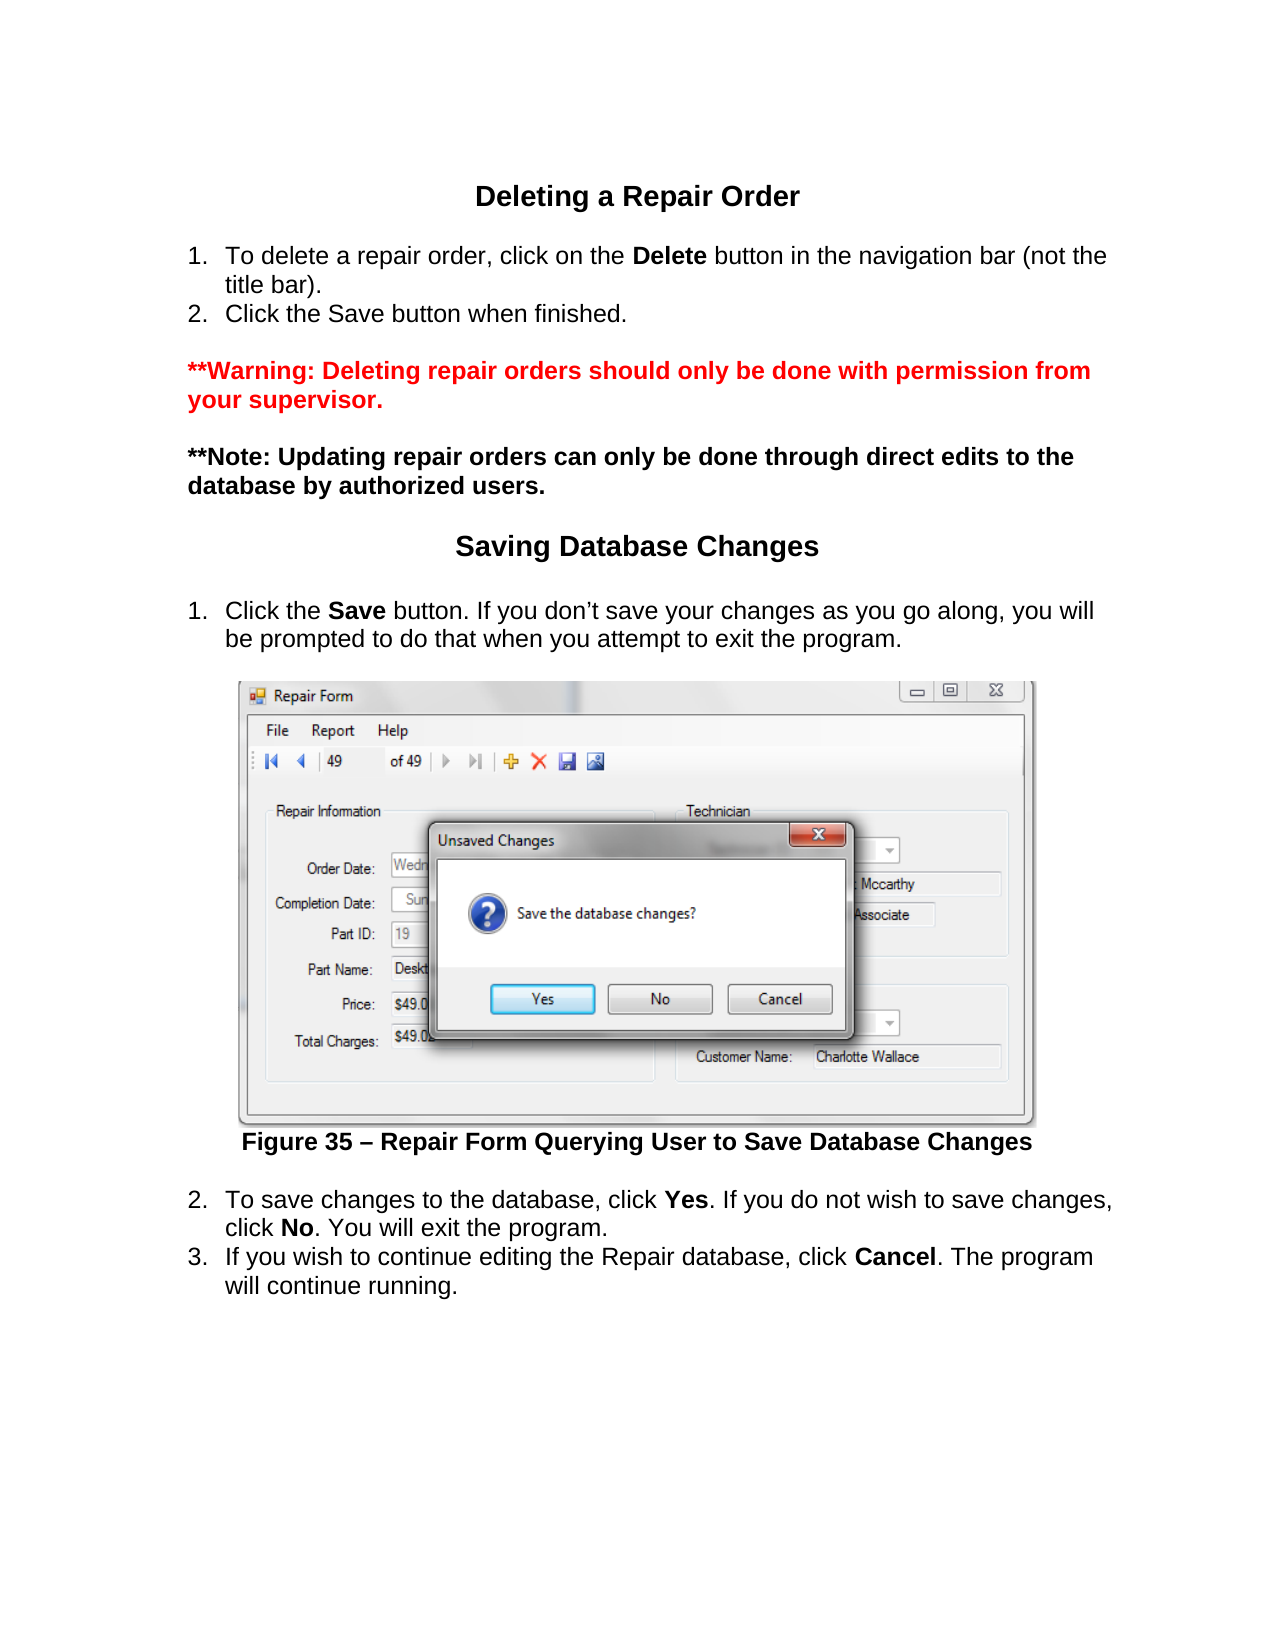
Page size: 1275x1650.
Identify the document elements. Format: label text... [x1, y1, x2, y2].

text **Note: Updating repair orders can only be done through direct edits to the database by authorized users. [187, 442, 1125, 500]
list To save changes to the database, click Yes. If you do not wish to save changes, click No. You will exit the program. [187, 1185, 1125, 1242]
list If you wish to continue editing the Repair database, click Cancel. The program will continue running. [187, 1242, 1125, 1300]
text Figure 35 – Repair Form Querying User to Save Database Changes [150, 1127, 1125, 1156]
list Click the Save button. If you don’t save your changes as you go along, you will be prompted to do that when you attempt to exit the program. [187, 596, 1125, 653]
list **Warning: Deleting repair orders should only be done with permission from your supervisor. [187, 356, 1125, 413]
picture [238, 681, 1037, 1128]
text Deleting a Repair Order [150, 150, 1125, 212]
text Saving Database Changes [150, 528, 1125, 562]
list To delete a repair order, click on the Delete button in the navigation bar (not the title bar). [187, 241, 1125, 298]
list Click the Save button when finished. [187, 298, 1125, 327]
